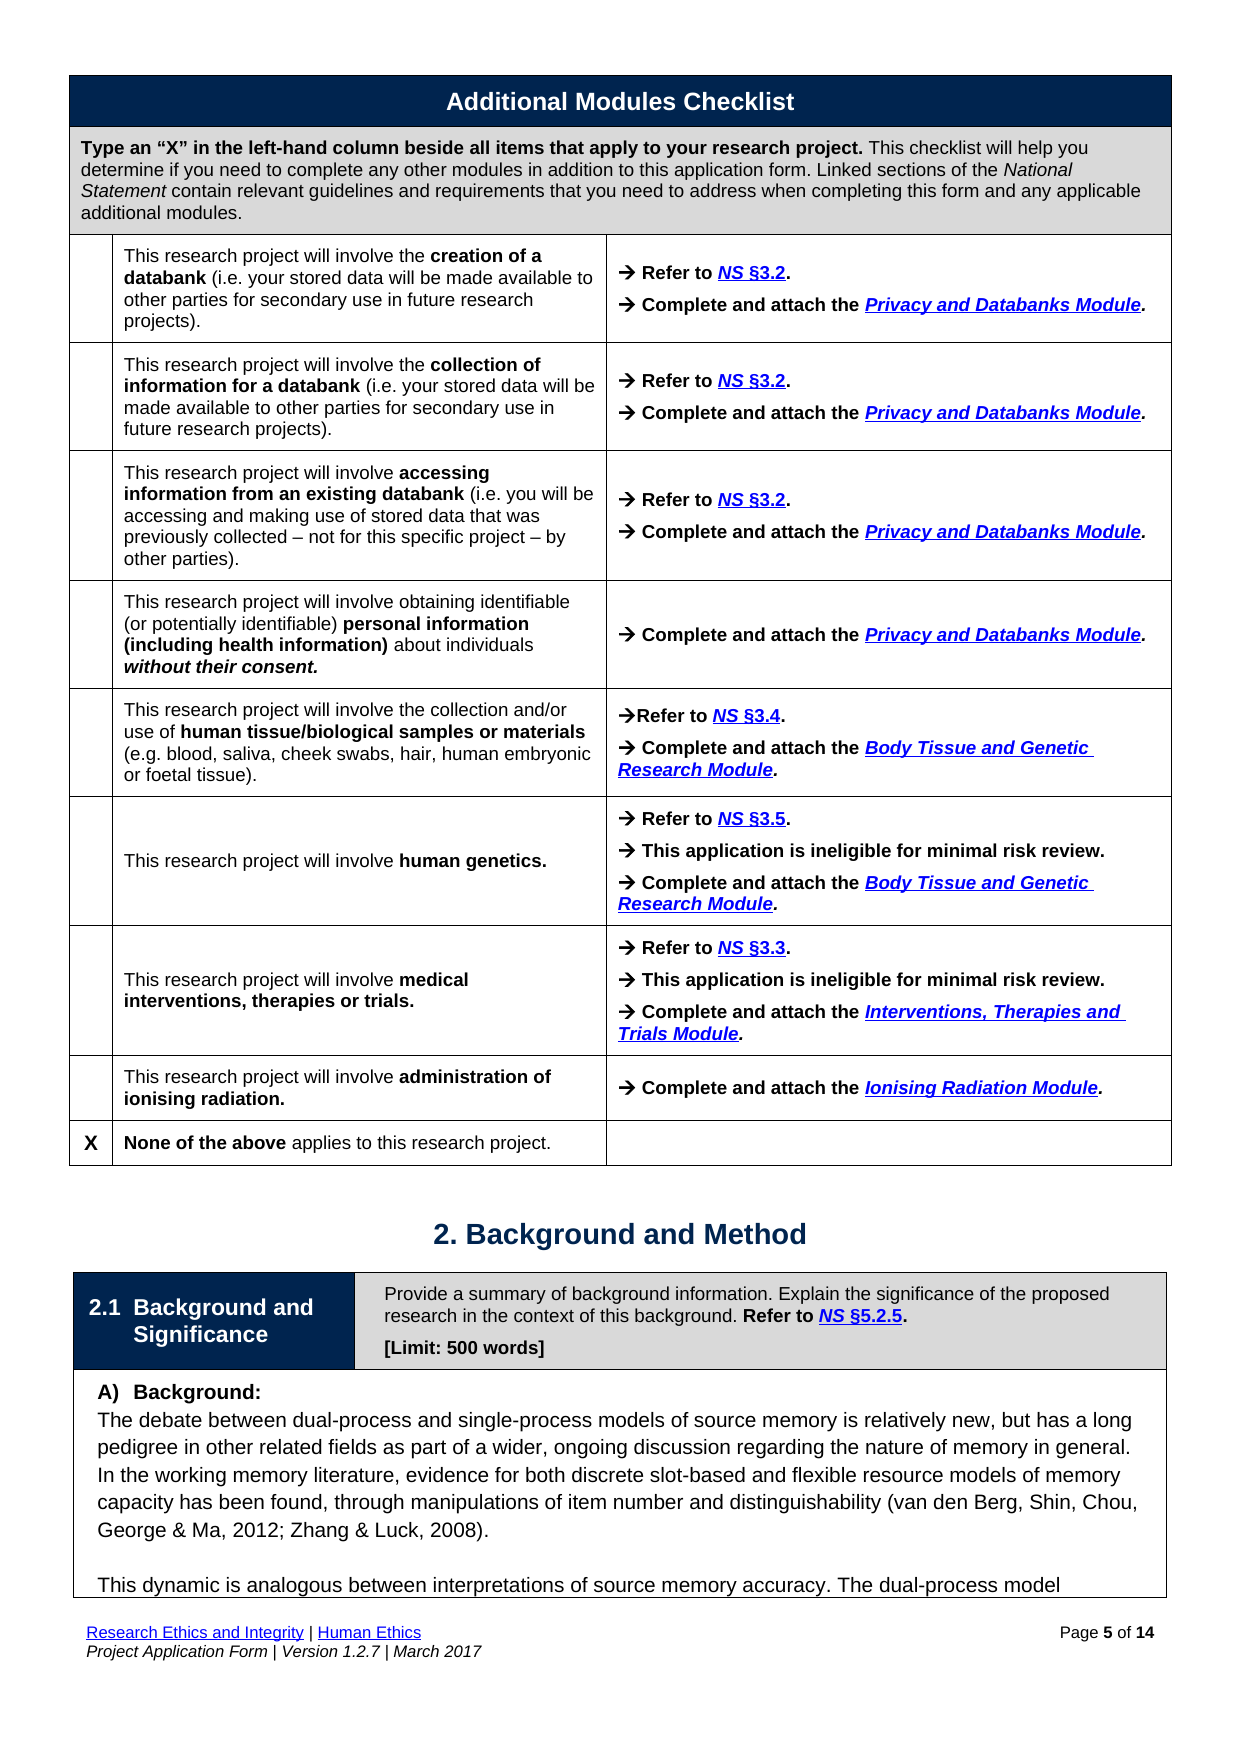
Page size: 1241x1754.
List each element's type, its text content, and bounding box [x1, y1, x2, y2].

table_cell This research project will involve administration of ionising radiation. [113, 1056, 606, 1119]
table_cell Type an “X” in the left-hand column beside all items that apply to your research project. This checklist will help you determine if you need to complete any other modules in addition to this application form. Linked sections of the National Statement contain relevant guidelines and requirements that you need to address when completing this form and any applicable additional modules. [70, 127, 1171, 234]
table_header Additional Modules Checklist [70, 76, 1171, 126]
table_header Provide a summary of background information. Explain the significance of the proposed research in the context of this background. Refer to NS §5.2.5. [Limit: 500 words] [355, 1273, 1166, 1369]
text 2. Background and Method [74, 1217, 1166, 1251]
table_cell Refer to NS §3.5. This application is ineligible for minimal risk review. Complete and attach the Body Tissue and Genetic Research Module. [607, 797, 1171, 925]
table_header 2.1 Background and Significance [74, 1273, 354, 1369]
table_cell Refer to NS §3.2. Complete and attach the Privacy and Databanks Module. [607, 235, 1171, 342]
table_cell This research project will involve the collection of information for a databank (i.e. your stored data will be made available to other parties for secondary use in future research projects). [113, 343, 606, 450]
table_cell [607, 1121, 1171, 1165]
table_cell This research project will involve accessing information from an existing databank (i.e. you will be accessing and making use of stored data that was previously collected – not for this specific project – by other parties). [113, 451, 606, 580]
table_cell [70, 581, 112, 688]
table_cell [70, 451, 112, 580]
table_cell [70, 689, 112, 796]
table_cell This research project will involve the collection and/or use of human tissue/biological samples or materials (e.g. blood, saliva, cheek swabs, hair, human embryonic or foetal tissue). [113, 689, 606, 796]
table_cell Complete and attach the Privacy and Databanks Module. [607, 581, 1171, 688]
table_cell This research project will involve the creation of a databank (i.e. your stored data will be made available to other parties for secondary use in future research projects). [113, 235, 606, 342]
table_cell This research project will involve human genetics. [113, 797, 606, 925]
table_cell [70, 343, 112, 450]
table_cell This research project will involve medical interventions, therapies or trials. [113, 926, 606, 1054]
table_cell Refer to NS §3.4. Complete and attach the Body Tissue and Genetic Research Module. [607, 689, 1171, 796]
table_cell None of the above applies to this research project. [113, 1121, 606, 1165]
table_cell Complete and attach the Ionising Radiation Module. [607, 1056, 1171, 1119]
table_cell [70, 797, 112, 925]
table_cell [70, 235, 112, 342]
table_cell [74, 1370, 1166, 1597]
table_cell [70, 926, 112, 1054]
table_cell Refer to NS §3.2. Complete and attach the Privacy and Databanks Module. [607, 451, 1171, 580]
table_cell This research project will involve obtaining identifiable (or potentially identifiable) personal information (including health information) about individuals without their consent. [113, 581, 606, 688]
table_cell X [70, 1121, 112, 1165]
table_cell Refer to NS §3.2. Complete and attach the Privacy and Databanks Module. [607, 343, 1171, 450]
table_cell Refer to NS §3.3. This application is ineligible for minimal risk review. Complete and attach the Interventions, Therapies and Trials Module. [607, 926, 1171, 1054]
table_cell [70, 1056, 112, 1119]
